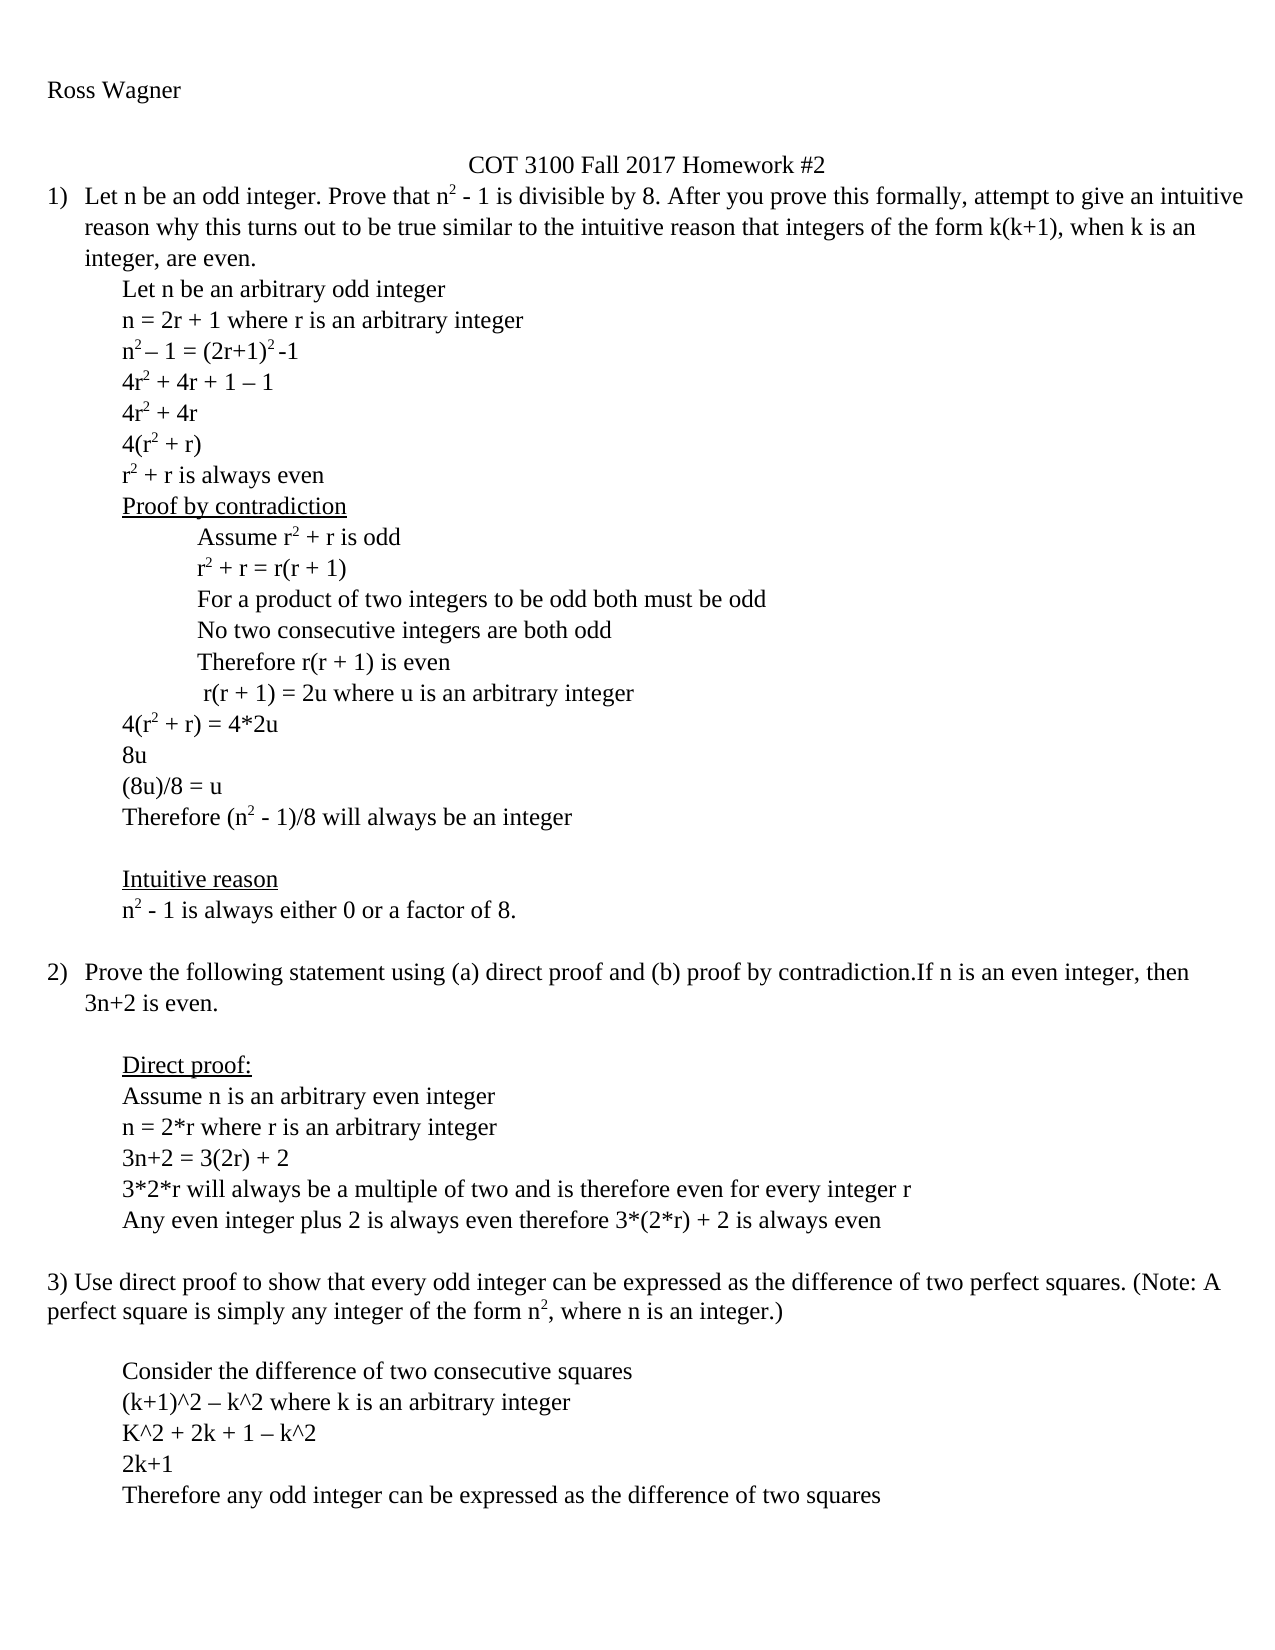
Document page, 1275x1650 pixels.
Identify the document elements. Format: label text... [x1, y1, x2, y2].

list Let n be an arbitrary odd integer [122, 274, 1247, 303]
list r(r + 1) = 2u where u is an arbitrary integer [122, 678, 1247, 706]
list Let n be an odd integer. Prove that n2 - 1 is divisible by 8. After you prove this formally, attempt to give an intuitive reason why this turns out to be true similar to the intuitive reason that integers of the form k(k+1), when k is an integer, are even. [47, 181, 1247, 272]
list For a product of two integers to be odd both must be odd [122, 584, 1247, 613]
list 4(r2 + r) = 4*2u [122, 709, 1247, 737]
list Assume n is an arbitrary even integer [122, 1081, 1247, 1110]
list Prove the following statement using (a) direct proof and (b) proof by contradiction.If n is an even integer, then 3n+2 is even. [47, 957, 1247, 1017]
list No two consecutive integers are both odd [122, 616, 1247, 644]
list r2 + r is always even [122, 460, 1247, 489]
text 2k+1 [47, 1449, 1247, 1478]
list Intuitive reason [122, 864, 1247, 893]
list (8u)/8 = u [122, 771, 1247, 799]
list n = 2r + 1 where r is an arbitrary integer [122, 305, 1247, 334]
list Assume r2 + r is odd [122, 522, 1247, 551]
list Direct proof: [122, 1050, 1247, 1079]
text K^2 + 2k + 1 – k^2 [47, 1418, 1247, 1447]
list Any even integer plus 2 is always even therefore 3*(2*r) + 2 is always even [122, 1205, 1247, 1234]
list 4r2 + 4r [122, 398, 1247, 427]
list Proof by contradiction [122, 491, 1247, 520]
text 3) Use direct proof to show that every odd integer can be expressed as the difference of two perfect squares. (Note: A perfect square is simply any integer of the form n2, where n is an integer.) [47, 1267, 1247, 1325]
text COT 3100 Fall 2017 Homework #2 [47, 150, 1247, 179]
list 3*2*r will always be a multiple of two and is therefore even for every integer r [122, 1174, 1247, 1203]
list 8u [122, 740, 1247, 768]
text Consider the difference of two consecutive squares [47, 1356, 1247, 1385]
list r2 + r = r(r + 1) [122, 553, 1247, 582]
list 4(r2 + r) [122, 429, 1247, 458]
text (k+1)^2 – k^2 where k is an arbitrary integer [47, 1387, 1247, 1416]
list n = 2*r where r is an arbitrary integer [122, 1112, 1247, 1141]
list n2 – 1 = (2r+1)2 -1 [122, 336, 1247, 365]
text n2 - 1 is always either 0 or a factor of 8. [122, 895, 1247, 924]
list Therefore (n2 - 1)/8 will always be an integer [122, 802, 1247, 831]
list 3n+2 = 3(2r) + 2 [122, 1143, 1247, 1172]
list 4r2 + 4r + 1 – 1 [122, 367, 1247, 396]
text Therefore any odd integer can be expressed as the difference of two squares [47, 1480, 1247, 1509]
list Therefore r(r + 1) is even [122, 647, 1247, 675]
